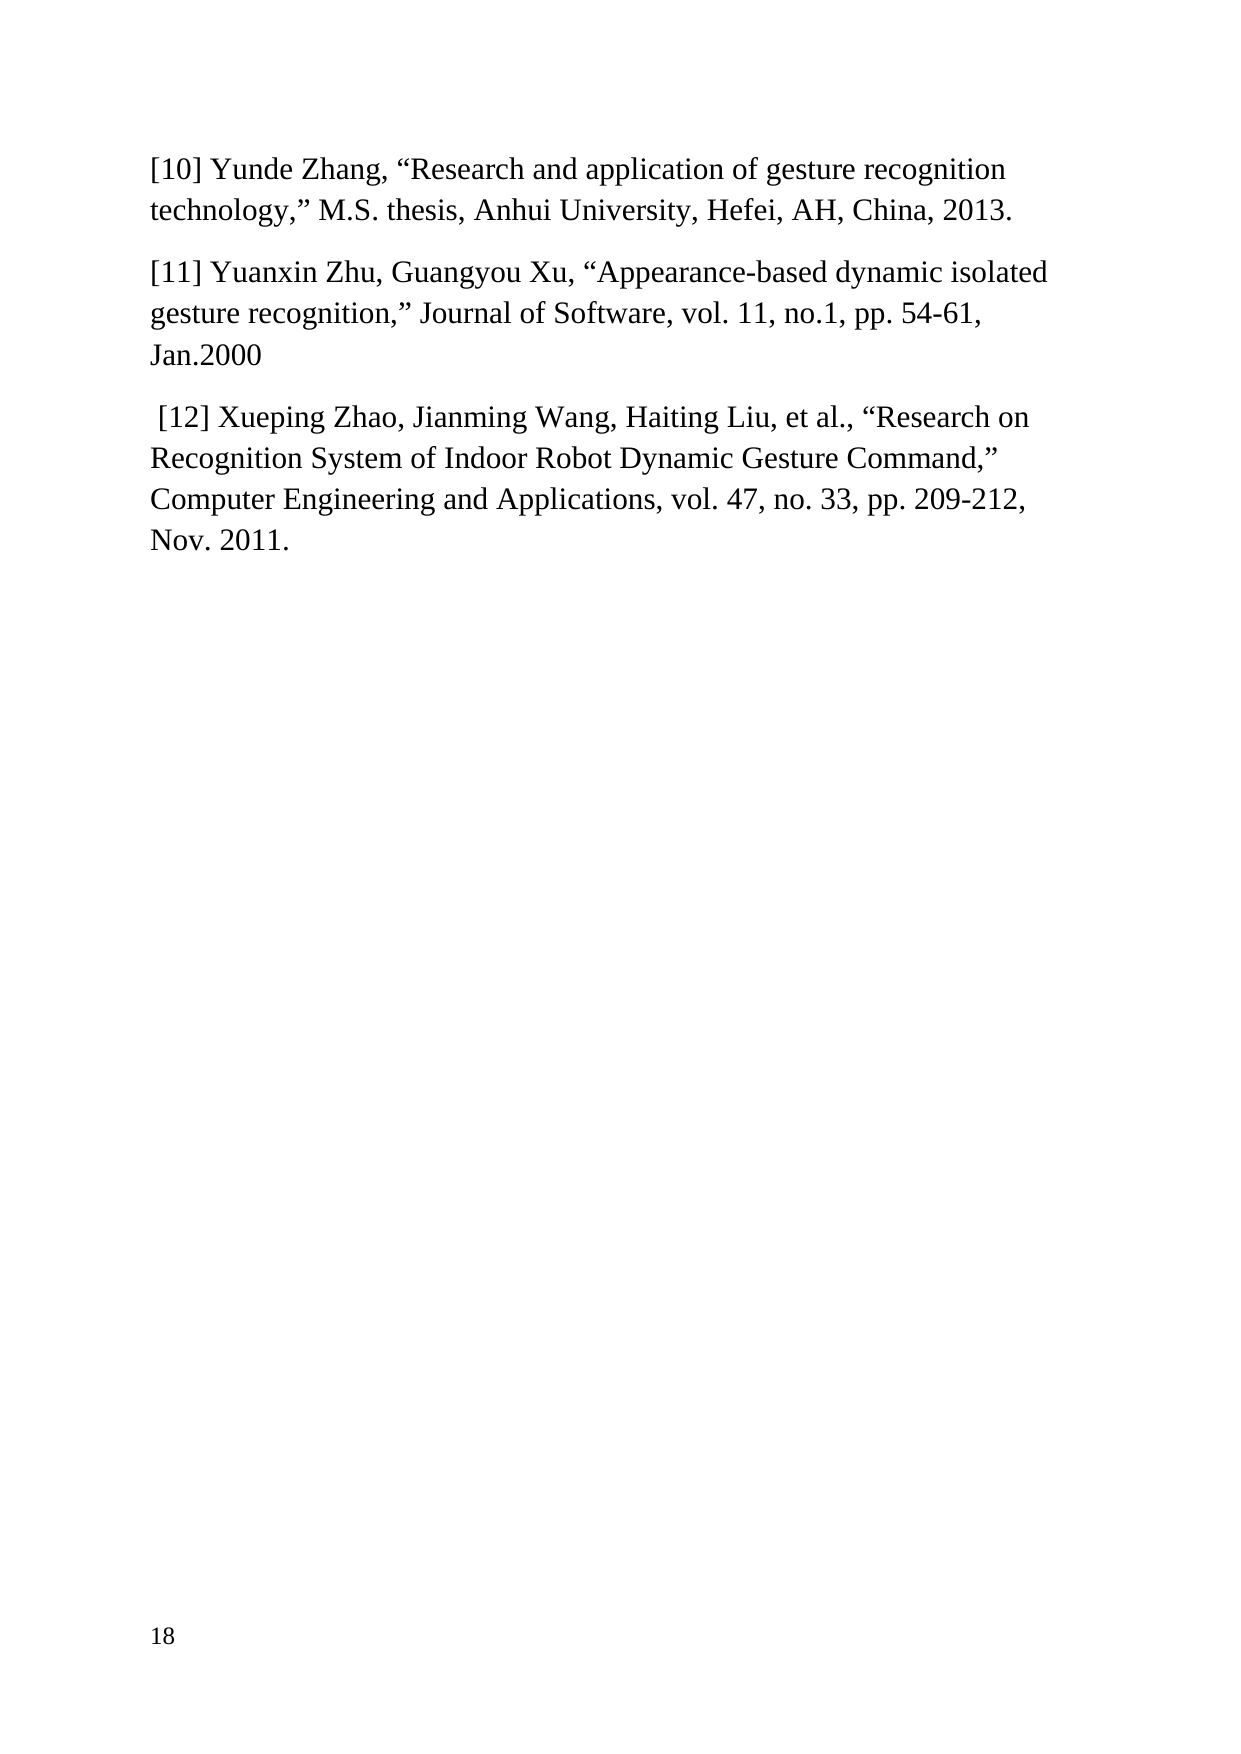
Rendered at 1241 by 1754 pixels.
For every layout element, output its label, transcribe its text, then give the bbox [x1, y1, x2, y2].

text [11] Yuanxin Zhu, Guangyou Xu, “Appearance-based dynamic isolated gesture recognition,” Journal of Software, vol. 11, no.1, pp. 54-61, Jan.2000 [150, 253, 1090, 372]
text [12] Xueping Zhao, Jianming Wang, Haiting Liu, et al., “Research on Recognition System of Indoor Robot Dynamic Gesture Command,” Computer Engineering and Applications, vol. 47, no. 33, pp. 209-212, Nov. 2011. [150, 398, 1090, 558]
text [10] Yunde Zhang, “Research and application of gesture recognition technology,” M.S. thesis, Anhui University, Hefei, AH, China, 2013. [150, 150, 1090, 227]
